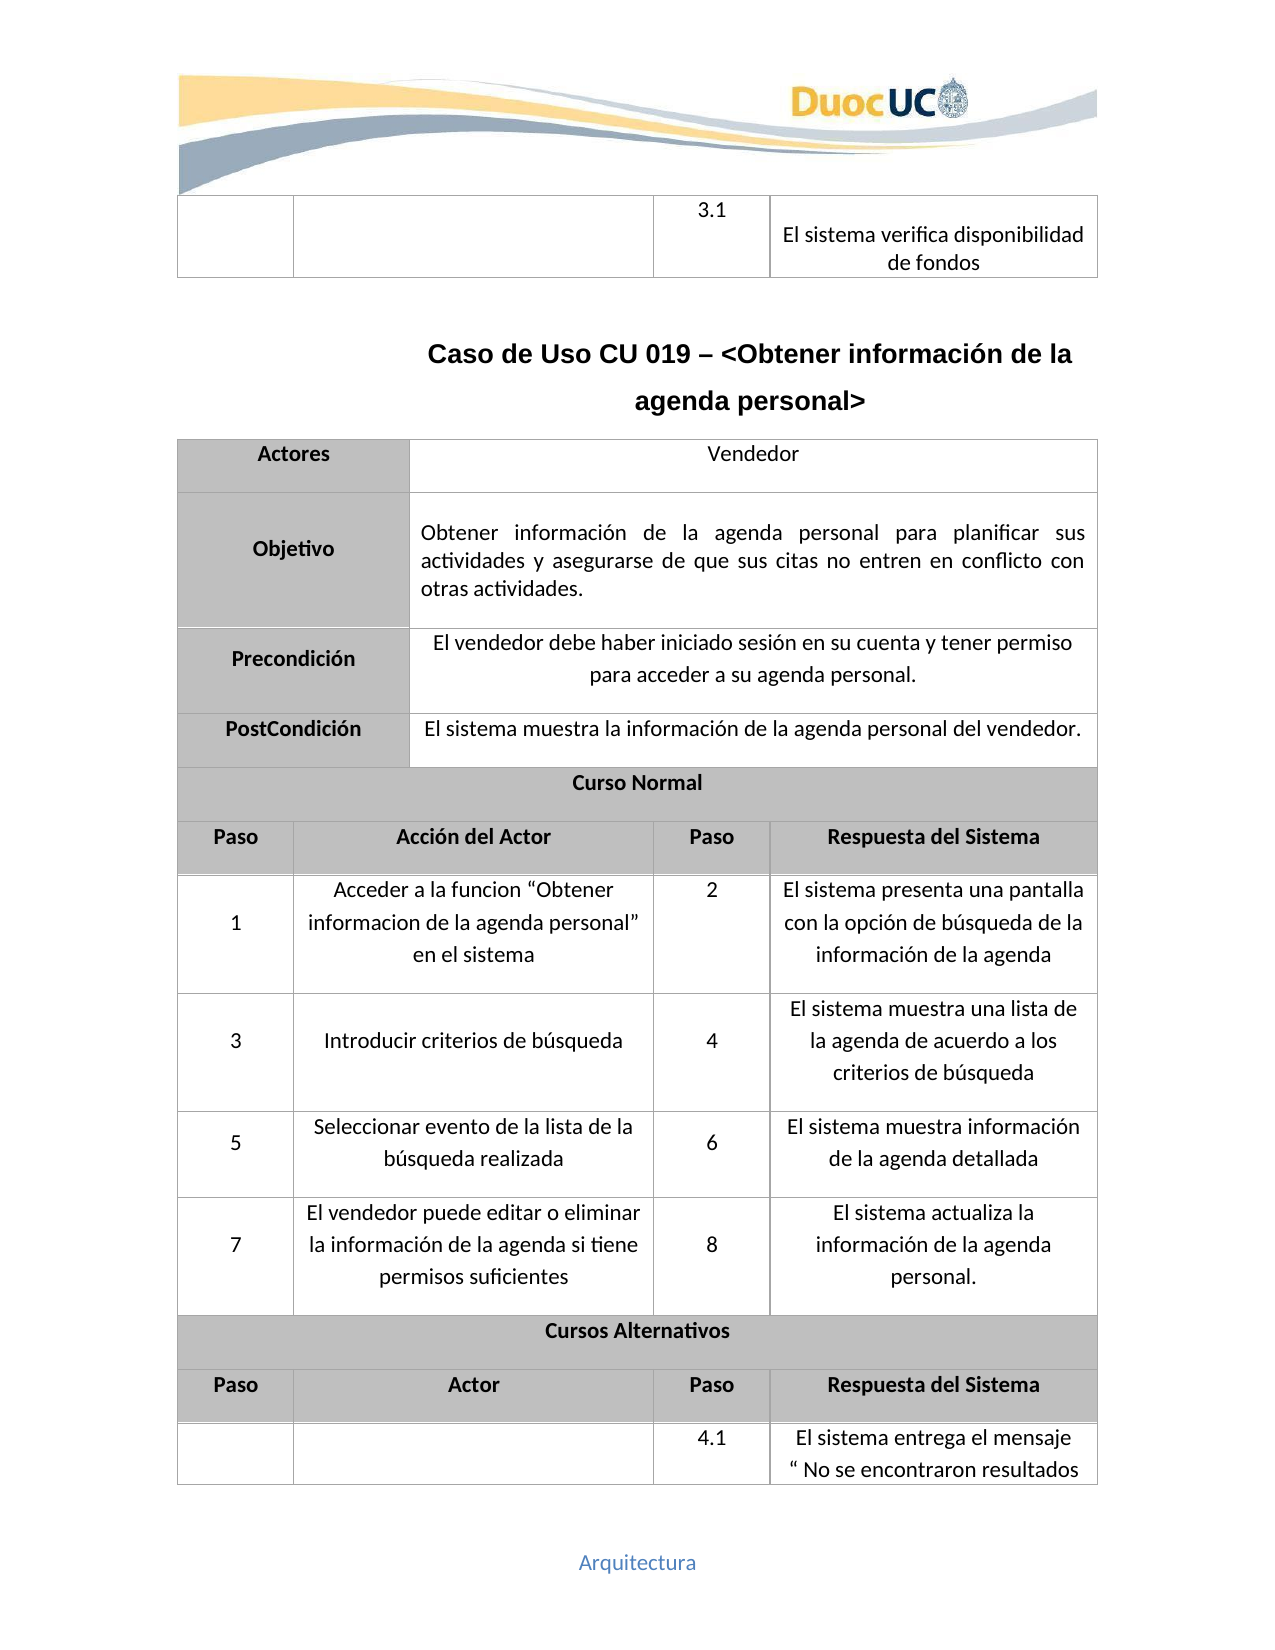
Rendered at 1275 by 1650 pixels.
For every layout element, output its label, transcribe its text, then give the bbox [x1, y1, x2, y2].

table_cell 4.1 [654, 1424, 769, 1484]
table_cell El sistema entrega el mensaje “ No se encontraron resultados ”. [771, 1424, 1097, 1484]
table_cell El sistema actualiza la información de la agenda personal. [771, 1198, 1097, 1315]
table_cell El sistema muestra la información de la agenda personal del vendedor. [410, 714, 1097, 767]
table_cell 7 [178, 1198, 293, 1315]
table_cell [178, 196, 293, 277]
table_cell 4 [654, 994, 769, 1111]
table_cell [294, 1424, 653, 1484]
table_cell 2 [654, 876, 769, 993]
table_cell Curso Normal [178, 768, 1097, 821]
table_cell [178, 1424, 293, 1484]
table_cell El vendedor puede editar o eliminar la información de la agenda si tiene permisos suficientes [294, 1198, 653, 1315]
subtitle Caso de Uso CU 019 – <Obtener información de la agenda personal> [402, 338, 1098, 417]
table_cell Respuesta del Sistema [771, 1370, 1097, 1422]
table_cell El vendedor debe haber iniciado sesión en su cuenta y tener permiso para acceder a su agenda personal. [410, 629, 1097, 713]
table_header Actores [178, 440, 409, 492]
table_cell Respuesta del Sistema [771, 822, 1097, 874]
table_cell Actor [294, 1370, 653, 1422]
table_cell El sistema verifica disponibilidad de fondos [771, 196, 1097, 277]
table_cell El sistema muestra información de la agenda detallada [771, 1112, 1097, 1197]
table_cell El sistema muestra una lista de la agenda de acuerdo a los criterios de búsqueda [771, 994, 1097, 1111]
table_cell Acceder a la funcion “Obtener informacion de la agenda personal” en el sistema [294, 876, 653, 993]
table_cell Paso [178, 1370, 293, 1422]
table_cell Cursos Alternativos [178, 1316, 1097, 1369]
table_cell Objetivo [178, 493, 409, 627]
table_cell Introducir criterios de búsqueda [294, 994, 653, 1111]
table_cell PostCondición [178, 714, 409, 767]
table_cell 3 [178, 994, 293, 1111]
table_cell 6 [654, 1112, 769, 1197]
table_cell Paso [654, 822, 769, 874]
table_cell Acción del Actor [294, 822, 653, 874]
table_cell 5 [178, 1112, 293, 1197]
picture [177, 73, 1098, 195]
table_cell Precondición [178, 629, 409, 713]
table_cell 3.1 [654, 196, 769, 277]
table_cell 8 [654, 1198, 769, 1315]
table_cell El sistema presenta una pantalla con la opción de búsqueda de la información de la agenda [771, 876, 1097, 993]
table_header Vendedor [410, 440, 1097, 492]
table_cell 1 [178, 876, 293, 993]
table_cell Seleccionar evento de la lista de la búsqueda realizada [294, 1112, 653, 1197]
table_cell [294, 196, 653, 277]
table_cell Paso [654, 1370, 769, 1422]
table_cell Obtener información de la agenda personal para planificar sus actividades y asegurarse de que sus citas no entren en conflicto con otras actividades. [410, 493, 1097, 627]
table_cell Paso [178, 822, 293, 874]
